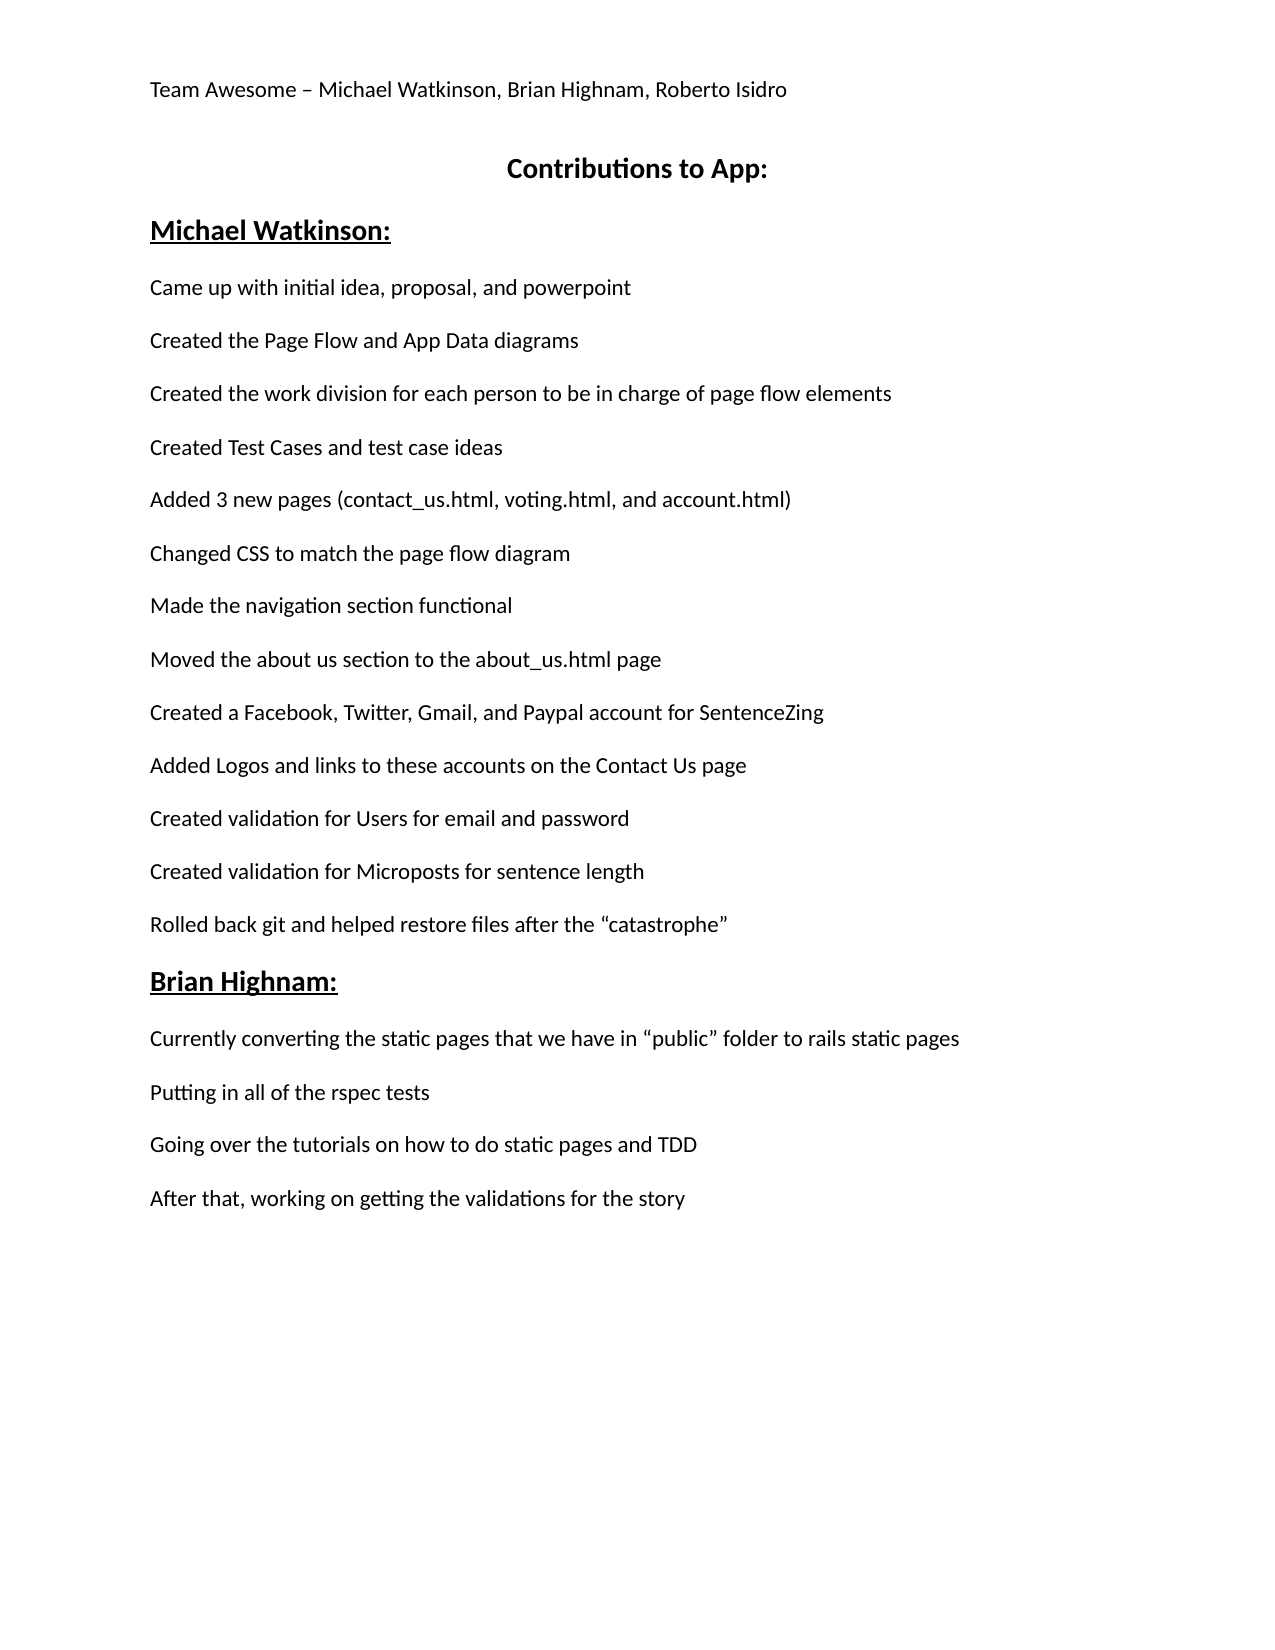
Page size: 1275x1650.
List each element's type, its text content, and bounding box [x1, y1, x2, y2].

text Rolled back git and helped restore files after the “catastrophe” [150, 910, 1125, 938]
text Added Logos and links to these accounts on the Contact Us page [150, 751, 1125, 779]
text Going over the tutorials on how to do static pages and TDD [150, 1131, 1125, 1159]
text Added 3 new pages (contact_us.html, voting.html, and account.html) [150, 486, 1125, 514]
text Created a Facebook, Twitter, Gmail, and Paypal account for SentenceZing [150, 698, 1125, 726]
text Created validation for Users for email and password [150, 804, 1125, 832]
text Putting in all of the rspec tests [150, 1078, 1125, 1106]
text Brian Highnam: [150, 963, 1125, 998]
text Michael Watkinson: [150, 212, 1125, 247]
text Contributions to App: [150, 150, 1125, 186]
text Made the navigation section functional [150, 592, 1125, 620]
text Currently converting the static pages that we have in “public” folder to rails static pages [150, 1024, 1125, 1053]
text Created validation for Microposts for sentence length [150, 857, 1125, 885]
text Created the Page Flow and App Data diagrams [150, 327, 1125, 354]
text Changed CSS to match the page flow diagram [150, 539, 1125, 567]
text Created Test Cases and test case ideas [150, 433, 1125, 461]
text Moved the about us section to the about_us.html page [150, 645, 1125, 673]
text Came up with initial idea, proposal, and powerpoint [150, 273, 1125, 302]
text After that, working on getting the validations for the story [150, 1184, 1125, 1212]
text Created the work division for each person to be in charge of page flow elements [150, 379, 1125, 408]
